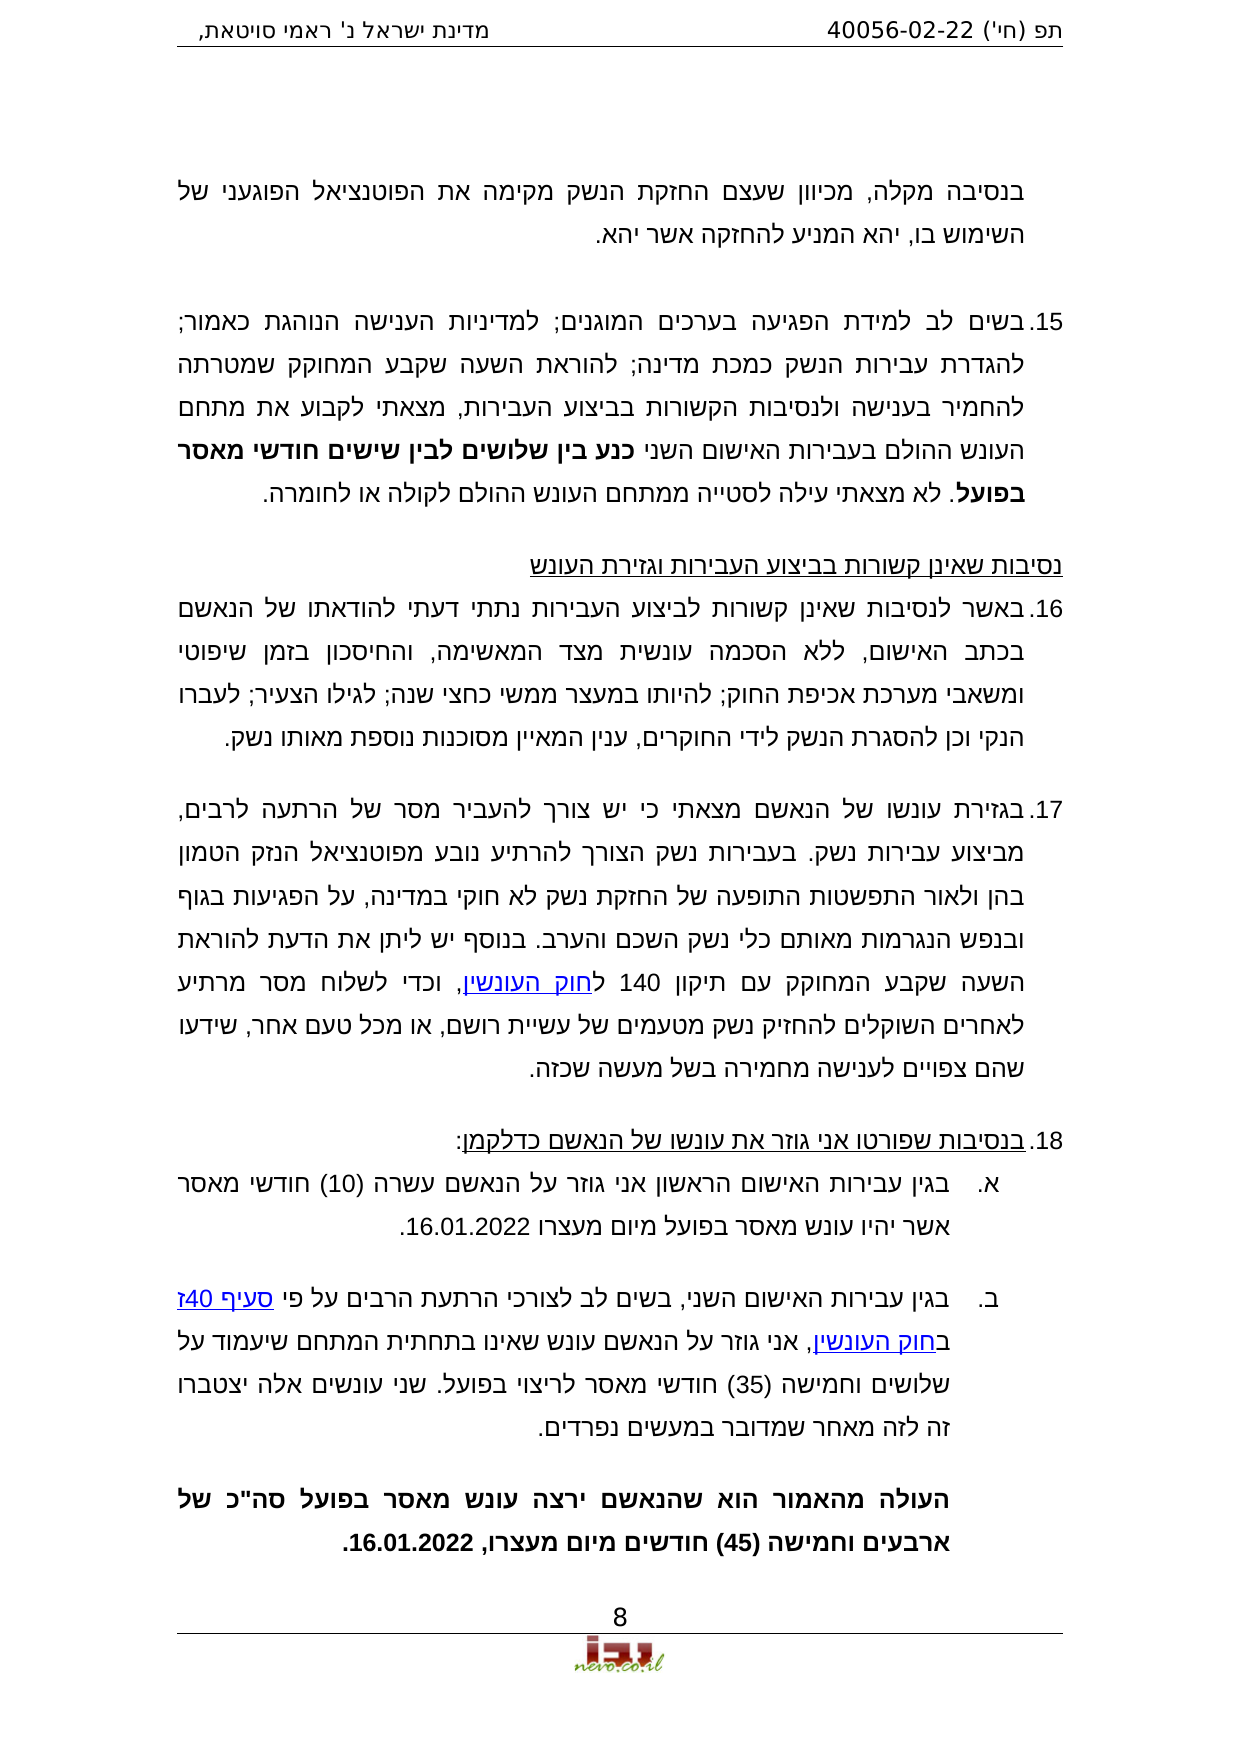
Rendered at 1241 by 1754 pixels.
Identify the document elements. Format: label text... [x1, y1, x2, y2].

list באשר לנסיבות שאינן קשורות לביצוע העבירות נתתי דעתי להודאתו של הנאשם בכתב האישום, ללא הסכמה עונשית מצד המאשימה, והחיסכון בזמן שיפוטי ומשאבי מערכת אכיפת החוק; להיותו במעצר ממשי כחצי שנה; לגילו הצעיר; לעברו הנקי וכן להסגרת הנשק לידי החוקרים, ענין המאיין מסוכנות נוספת מאותו נשק. [177, 594, 1063, 752]
list בגין עבירות האישום הראשון אני גוזר על הנאשם עשרה (10) חודשי מאסר אשר יהיו עונש מאסר בפועל מיום מעצרו 16.01.2022. [177, 1169, 988, 1241]
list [177, 177, 1063, 249]
list בשים לב למידת הפגיעה בערכים המוגנים; למדיניות הענישה הנוהגת כאמור; להגדרת עבירות הנשק כמכת מדינה; להוראת השעה שקבע המחוקק שמטרתה להחמיר בענישה ולנסיבות הקשורות בביצוע העבירות, מצאתי לקבוע את מתחם העונש ההולם בעבירות האישום השני כנע בין שלושים לבין שישים חודשי מאסר בפועל. לא מצאתי עילה לסטייה ממתחם העונש ההולם לקולה או לחומרה. [177, 307, 1063, 508]
picture [574, 1635, 666, 1673]
text העולה מהאמור הוא שהנאשם ירצה עונש מאסר בפועל סה"כ של ארבעים וחמישה (45) חודשים מיום מעצרו, 16.01.2022. [177, 1485, 951, 1557]
text נסיבות שאינן קשורות בביצוע העבירות וגזירת העונש [177, 551, 1063, 580]
list בנסיבות שפורטו אני גוזר את עונשו של הנאשם כדלקמן: [177, 1126, 1063, 1155]
list בגזירת עונשו של הנאשם מצאתי כי יש צורך להעביר מסר של הרתעה לרבים, מביצוע עבירות נשק. בעבירות נשק הצורך להרתיע נובע מפוטנציאל הנזק הטמון בהן ולאור התפשטות התופעה של החזקת נשק לא חוקי במדינה, על הפגיעות בגוף ובנפש הנגרמות מאותם כלי נשק השכם והערב. בנוסף יש ליתן את הדעת להוראת השעה שקבע המחוקק עם תיקון 140 לחוק העונשין, וכדי לשלוח מסר מרתיע לאחרים השוקלים להחזיק נשק מטעמים של עשיית רושם, או מכל טעם אחר, שידעו שהם צפויים לענישה מחמירה בשל מעשה שכזה. [177, 795, 1063, 1083]
list בגין עבירות האישום השני, בשים לב לצורכי הרתעת הרבים על פי סעיף 40ז בחוק העונשין, אני גוזר על הנאשם עונש שאינו בתחתית המתחם שיעמוד על שלושים וחמישה (35) חודשי מאסר לריצוי בפועל. שני עונשים אלה יצטברו זה לזה מאחר שמדובר במעשים נפרדים. [177, 1284, 988, 1442]
